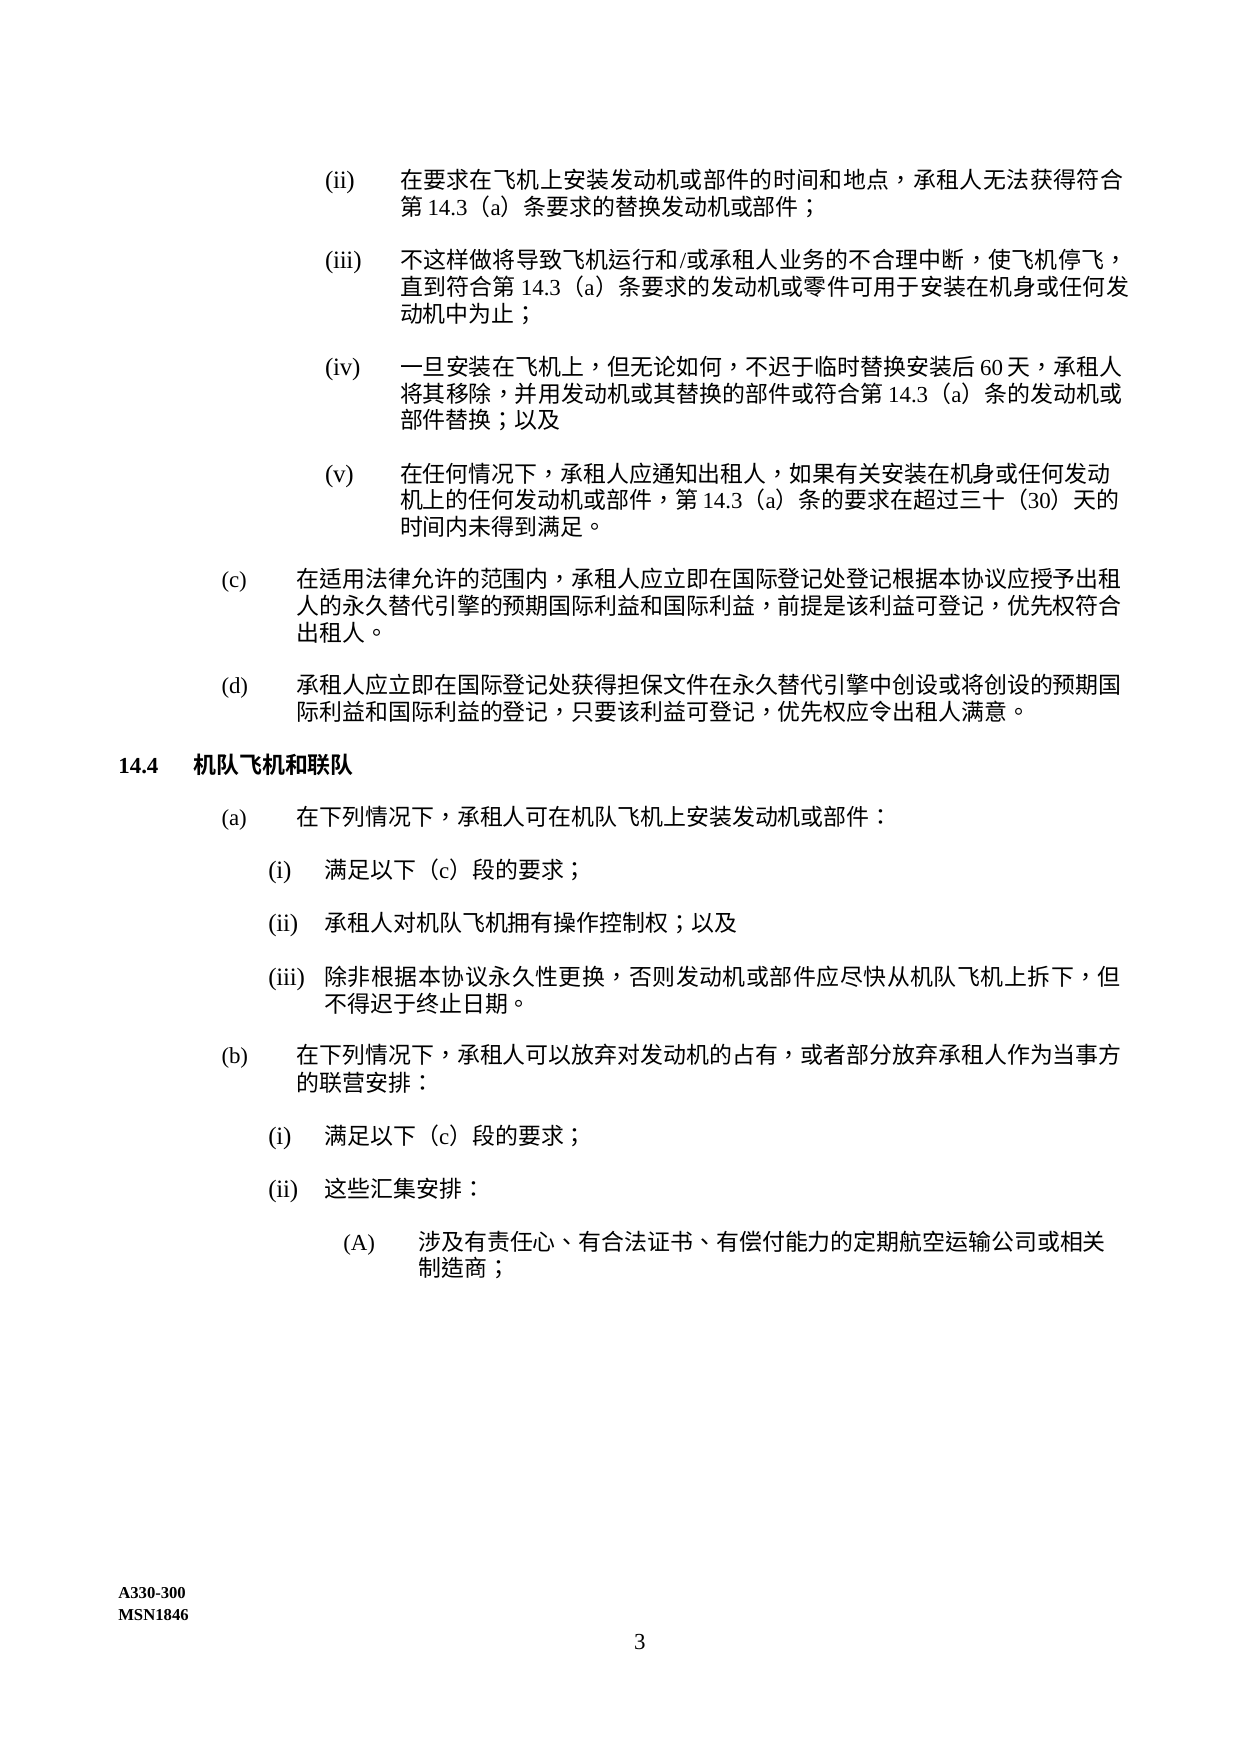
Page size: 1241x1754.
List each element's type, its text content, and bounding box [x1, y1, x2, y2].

list 这些汇集安排： [268, 1174, 1140, 1203]
list 满足以下（c）段的要求； [268, 1121, 1140, 1150]
subtitle 机队飞机和联队 [118, 752, 1140, 778]
list 满足以下（c）段的要求； [268, 855, 1140, 884]
list 在适用法律允许的范围内，承租人应立即在国际登记处登记根据本协议应授予出租人的永久替代引擎的预期国际利益和国际利益，前提是该利益可登记，优先权符合出租人。 [221, 566, 1123, 647]
list 承租人应立即在国际登记处获得担保文件在永久替代引擎中创设或将创设的预期国际利益和国际利益的登记，只要该利益可登记，优先权应令出租人满意。 [221, 672, 1123, 726]
list 在要求在飞机上安装发动机或部件的时间和地点，承租人无法获得符合第14.3（a）条要求的替换发动机或部件； [325, 165, 1123, 220]
list 在下列情况下，承租人可以放弃对发动机的占有，或者部分放弃承租人作为当事方的联营安排： [221, 1043, 1122, 1096]
list 在下列情况下，承租人可在机队飞机上安装发动机或部件： [221, 804, 1140, 830]
list 涉及有责任心、有合法证书、有偿付能力的定期航空运输公司或相关制造商； [343, 1228, 1123, 1281]
list 承租人对机队飞机拥有操作控制权；以及 [268, 908, 1140, 937]
list 在任何情况下，承租人应通知出租人，如果有关安装在机身或任何发动机上的任何发动机或部件，第14.3（a）条的要求在超过三十（30）天的时间内未得到满足。 [325, 459, 1130, 541]
list 除非根据本协议永久性更换，否则发动机或部件应尽快从机队飞机上拆下，但不得迟于终止日期。 [268, 962, 1123, 1017]
list 一旦安装在飞机上，但无论如何，不迟于临时替换安装后60天，承租人将其移除，并用发动机或其替换的部件或符合第14.3（a）条的发动机或部件替换；以及 [325, 352, 1122, 434]
list 不这样做将导致飞机运行和/或承租人业务的不合理中断，使飞机停飞，直到符合第14.3（a）条要求的发动机或零件可用于安装在机身或任何发动机中为止； [325, 245, 1129, 327]
